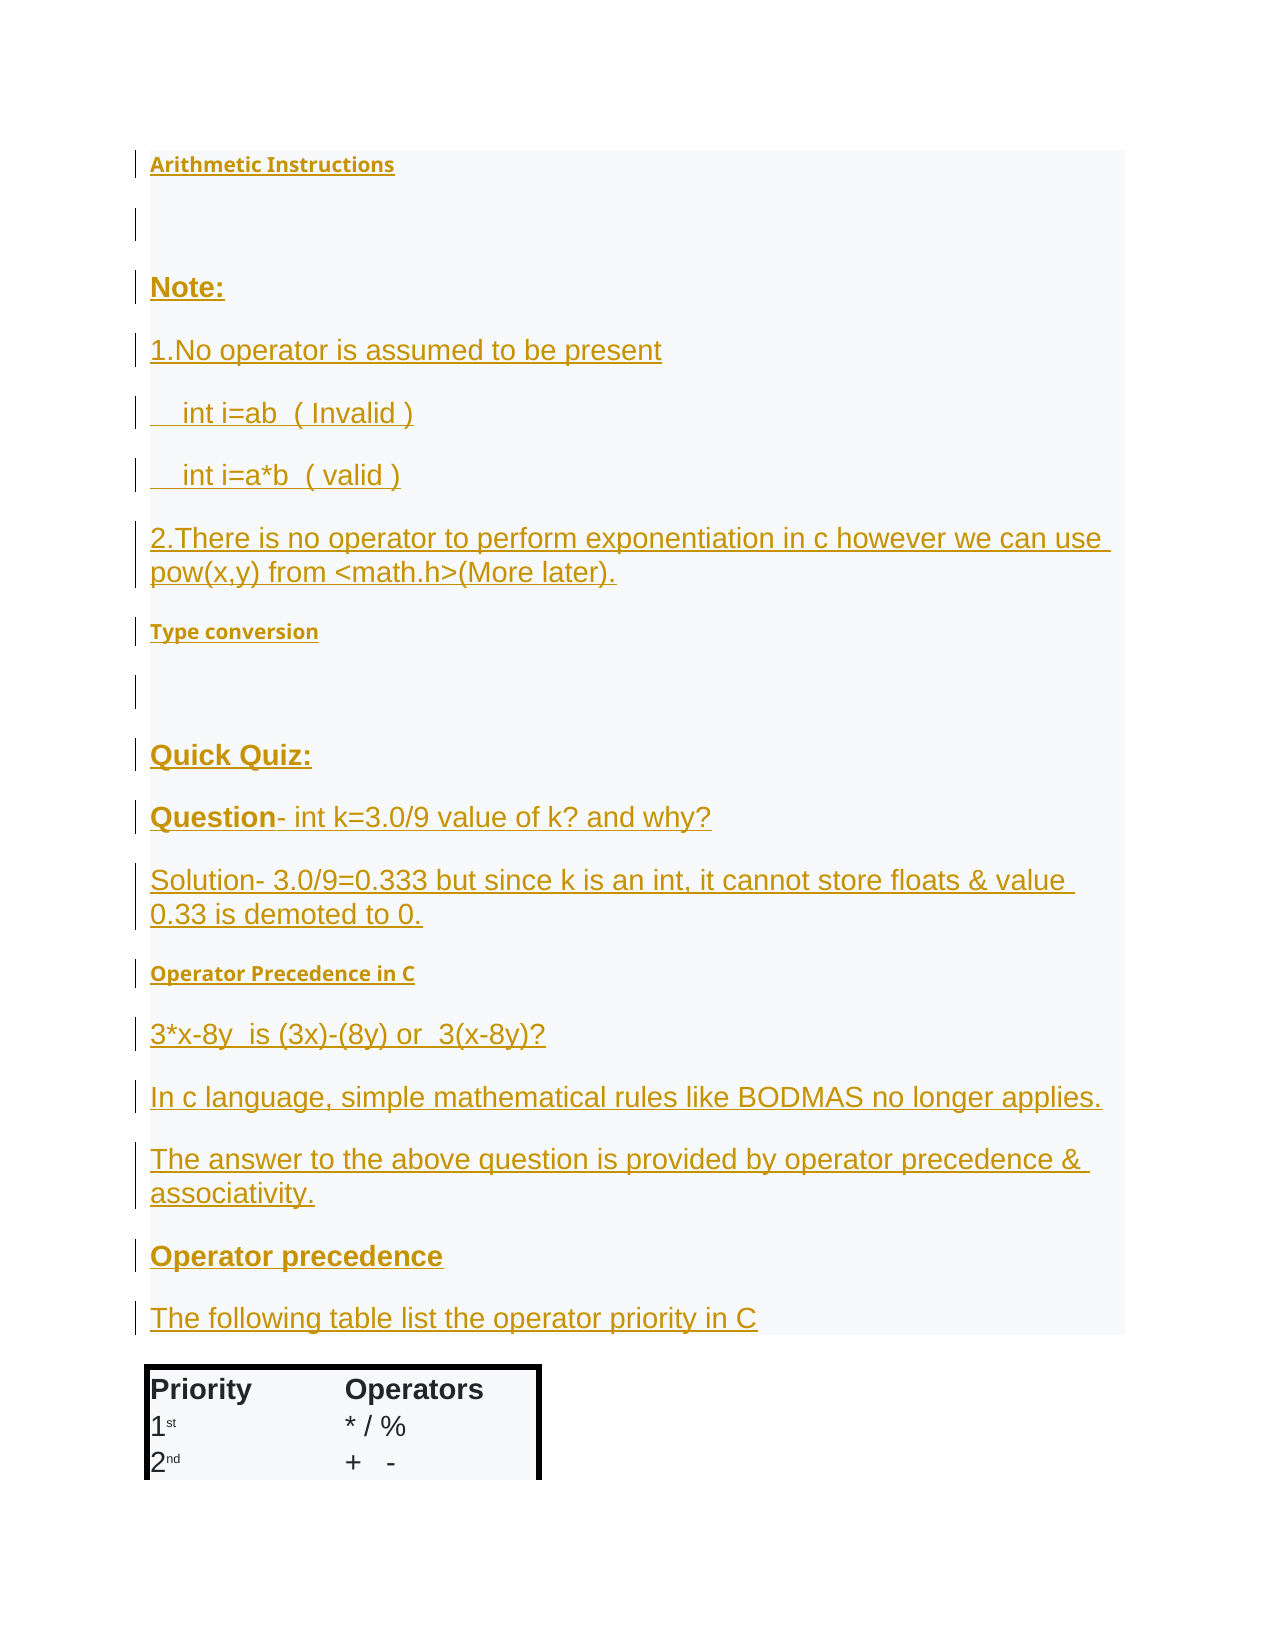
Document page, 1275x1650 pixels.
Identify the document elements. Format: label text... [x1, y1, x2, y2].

table_cell 1st [150, 1407, 341, 1444]
table_cell 2nd [150, 1444, 341, 1480]
table_header Priority [150, 1370, 341, 1407]
table_header Operators [341, 1370, 536, 1407]
table_cell * / % [341, 1407, 536, 1444]
table_cell + - [341, 1444, 536, 1480]
